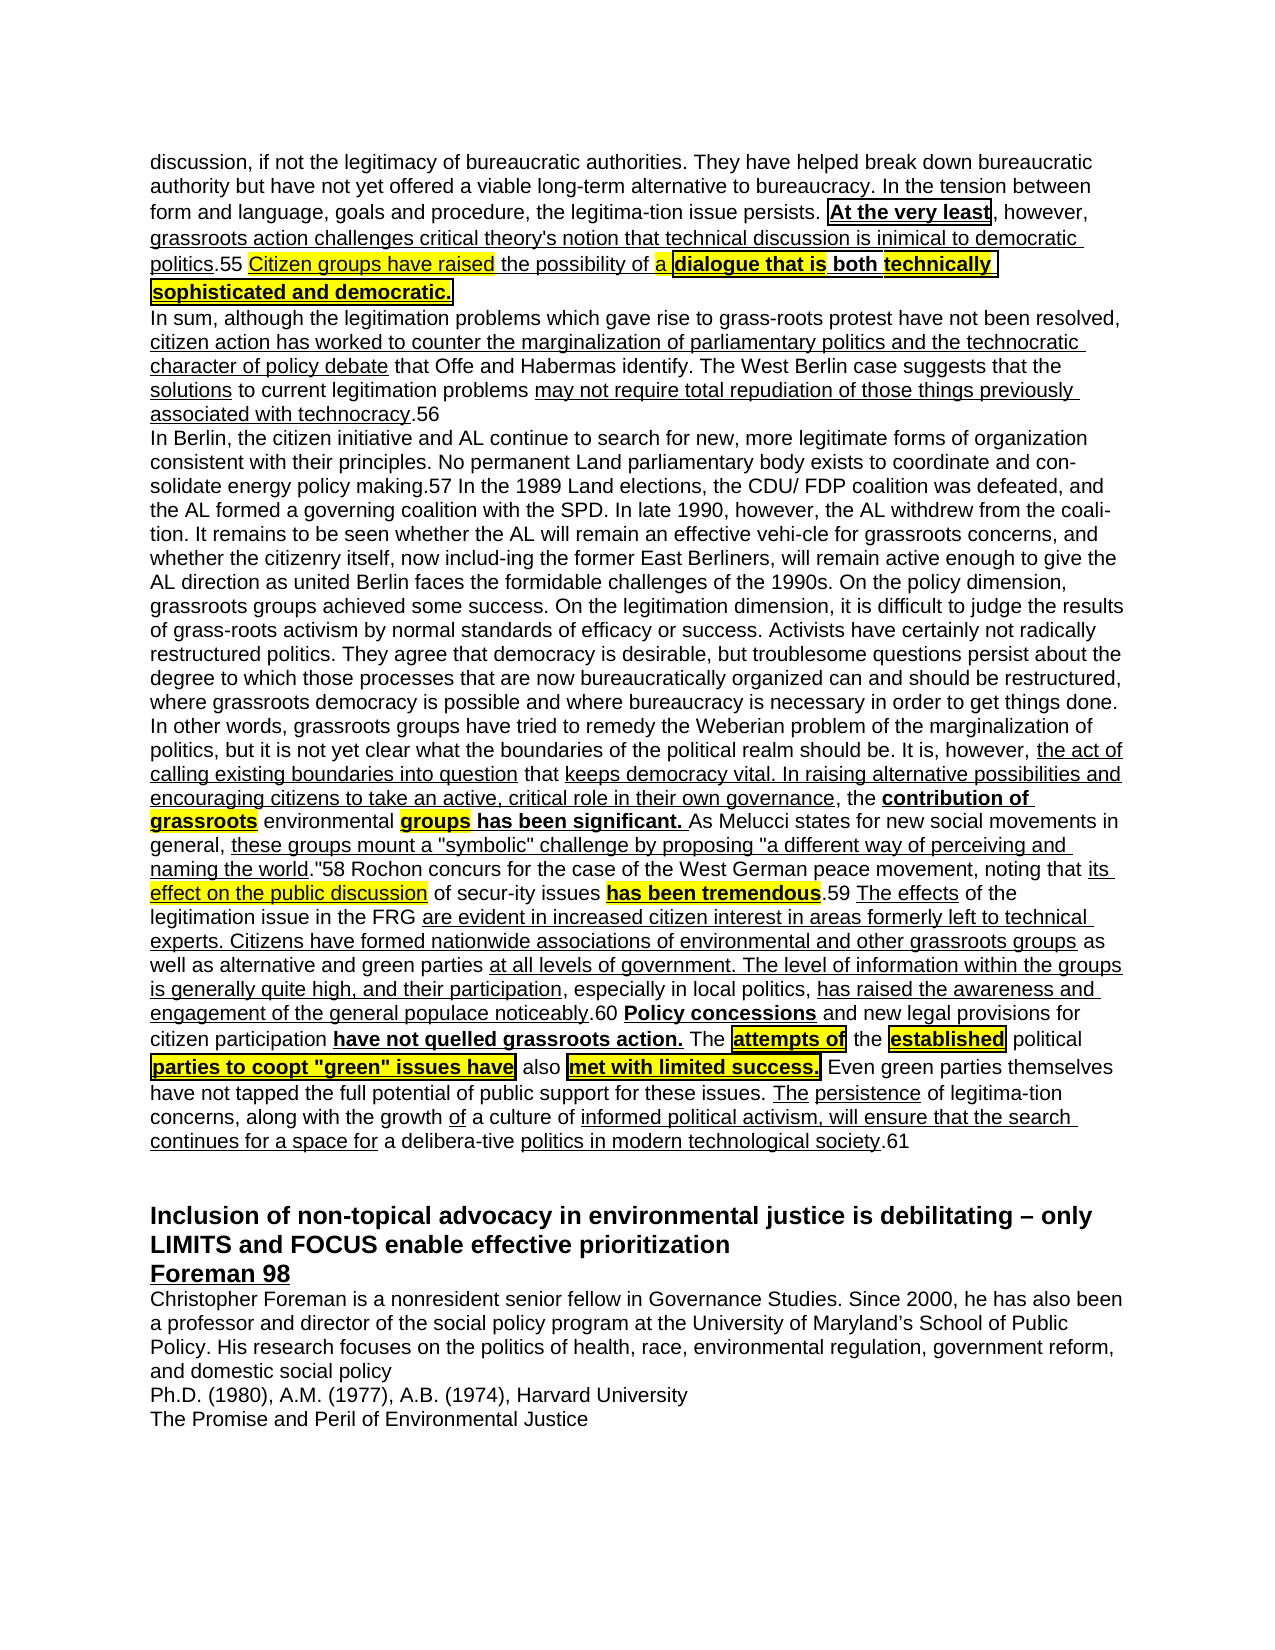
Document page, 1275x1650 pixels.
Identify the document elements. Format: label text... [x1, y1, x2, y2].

text Christopher Foreman is a nonresident senior fellow in Governance Studies. Since 2000, he has also been a professor and director of the social policy program at the University of Maryland’s School of Public Policy. His research focuses on the politics of health, race, environmental regulation, government reform, and domestic social policy [150, 1287, 1125, 1383]
text In Berlin, the citizen initiative and AL continue to search for new, more legitimate forms of organization consistent with their principles. No permanent Land parliamentary body exists to coordinate and con-solidate energy policy making.57 In the 1989 Land elections, the CDU/ FDP coalition was defeated, and the AL formed a governing coalition with the SPD. In late 1990, however, the AL withdrew from the coali-tion. It remains to be seen whether the AL will remain an effective vehi-cle for grassroots concerns, and whether the citizenry itself, now includ-ing the former East Berliners, will remain active enough to give the AL direction as united Berlin faces the formidable challenges of the 1990s. On the policy dimension, grassroots groups achieved some success. On the legitimation dimension, it is difficult to judge the results of grass-roots activism by normal standards of efficacy or success. Activists have certainly not radically restructured politics. They agree that democracy is desirable, but troublesome questions persist about the degree to which those processes that are now bureaucratically organized can and should be restructured, where grassroots democracy is possible and where bureaucracy is necessary in order to get things done. In other words, grassroots groups have tried to remedy the Weberian problem of the marginalization of politics, but it is not yet clear what the boundaries of the political realm should be. It is, however, the act of calling existing boundaries into question that keeps democracy vital. In raising alternative possibilities and encouraging citizens to take an active, critical role in their own governance, the contribution of grassroots environmental groups has been significant. As Melucci states for new social movements in general, these groups mount a "symbolic" challenge by proposing "a different way of perceiving and naming the world."58 Rochon concurs for the case of the West German peace movement, noting that its effect on the public discussion of secur-ity issues has been tremendous.59 The effects of the legitimation issue in the FRG are evident in increased citizen interest in areas formerly left to technical experts. Citizens have formed nationwide associations of environmental and other grassroots groups as well as alternative and green parties at all levels of government. The level of information within the groups is generally quite high, and their participation, especially in local politics, has raised the awareness and engagement of the general populace noticeably.60 Policy concessions and new legal provisions for citizen participation have not quelled grassroots action. The attempts of the established political parties to coopt "green" issues have also met with limited success. Even green parties themselves have not tapped the full potential of public support for these issues. The persistence of legitima-tion concerns, along with the growth of a culture of informed political activism, will ensure that the search continues for a space for a delibera-tive politics in modern technological society.61 [150, 426, 1125, 1153]
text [150, 150, 1125, 306]
text Ph.D. (1980), A.M. (1977), A.B. (1974), Harvard University [150, 1383, 1125, 1407]
text The Promise and Peril of Environmental Justice [150, 1407, 1125, 1431]
text Foreman 98 [150, 1258, 1125, 1287]
subtitle Inclusion of non-topical advocacy in environmental justice is debilitating – only LIMITS and FOCUS enable effective prioritization [150, 1201, 1125, 1258]
text In sum, although the legitimation problems which gave rise to grass-roots protest have not been resolved, citizen action has worked to counter the marginalization of parliamentary politics and the technocratic character of policy debate that Offe and Habermas identify. The West Berlin case suggests that the solutions to current legitimation problems may not require total repudiation of those things previously associated with technocracy.56 [150, 306, 1125, 426]
